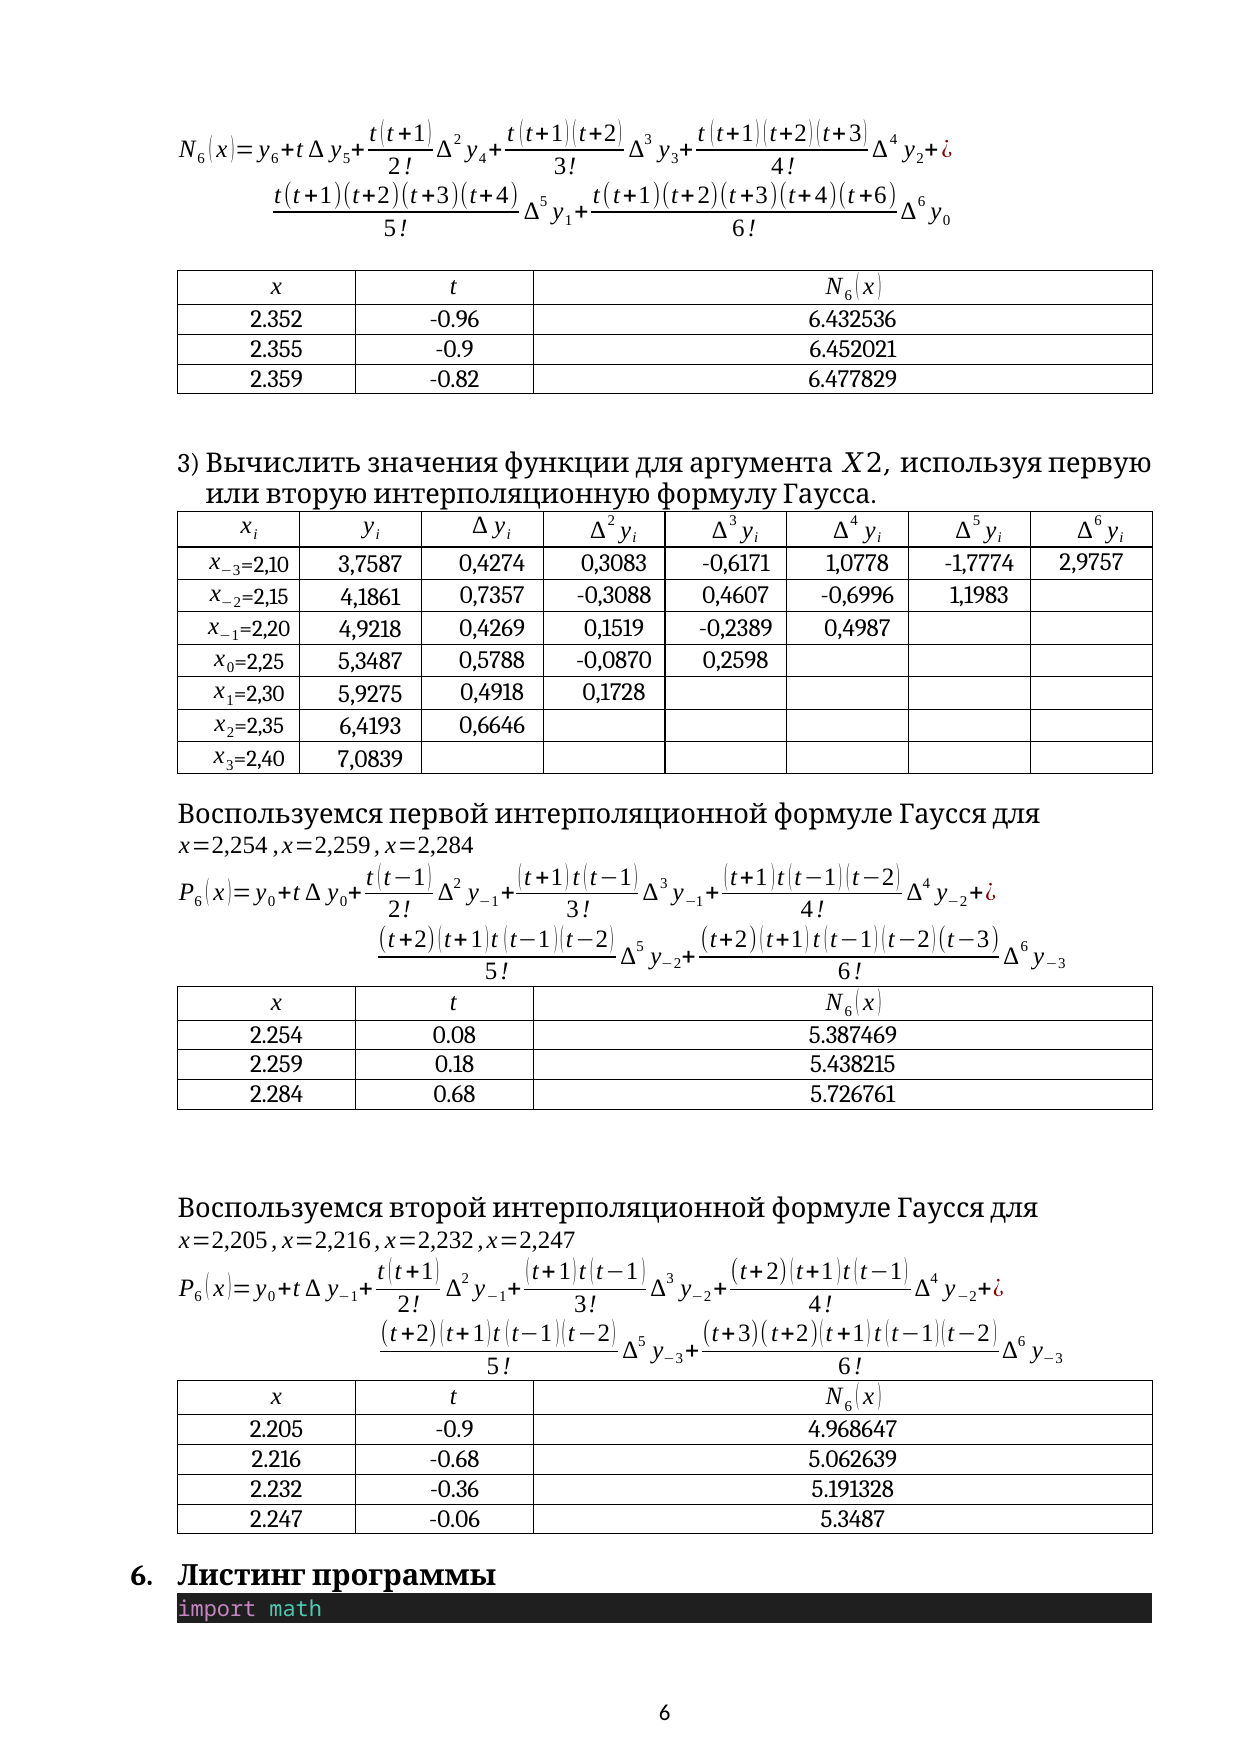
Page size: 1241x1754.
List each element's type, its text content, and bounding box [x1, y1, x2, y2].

table_cell -0,0870 [544, 645, 664, 676]
table_cell 2.259 [178, 1050, 355, 1079]
table_cell 2.352 [178, 305, 355, 334]
table_cell [787, 742, 908, 773]
table_cell =2,30 [178, 677, 299, 708]
table_cell 5.191328 [534, 1475, 1152, 1503]
table_cell 0.68 [356, 1080, 533, 1109]
table_header [356, 1381, 533, 1414]
table_cell 0,4607 [666, 580, 786, 611]
table_cell 4,1861 [300, 580, 421, 611]
table_cell [909, 612, 1030, 644]
table_cell 4.968647 [534, 1415, 1152, 1444]
table_cell 0,6646 [422, 710, 543, 741]
table_cell -0.36 [356, 1475, 533, 1503]
table_header [178, 1381, 355, 1414]
table_cell 7,0839 [300, 742, 421, 773]
table_cell -0,2389 [666, 612, 786, 644]
table_header [178, 987, 355, 1019]
table_cell -1,7774 [909, 548, 1030, 579]
table_cell 5,9275 [300, 677, 421, 708]
table_cell -0,6996 [787, 580, 908, 611]
table_cell [1031, 742, 1152, 773]
table_cell [1031, 677, 1152, 708]
table_cell [544, 742, 664, 773]
table_cell 1,1983 [909, 580, 1030, 611]
table_cell 2.205 [178, 1415, 355, 1444]
table_header [300, 512, 421, 546]
table_cell -0,6171 [666, 548, 786, 579]
table_cell 0,1728 [544, 677, 664, 708]
table_header [544, 512, 664, 546]
table_cell [909, 677, 1030, 708]
table_header [534, 987, 1152, 1019]
table_cell -0.82 [356, 365, 533, 393]
table_cell 0,4987 [787, 612, 908, 644]
table_cell [1031, 580, 1152, 611]
table_header [422, 512, 543, 546]
table_cell -0.68 [356, 1445, 533, 1474]
table_cell 5.387469 [534, 1021, 1152, 1049]
table_cell 0,4269 [422, 612, 543, 644]
table_cell [666, 677, 786, 708]
table_header [178, 271, 355, 304]
table_cell 0,2598 [666, 645, 786, 676]
table_cell [544, 710, 664, 741]
table_cell -0.9 [356, 1415, 533, 1444]
table_cell -0.96 [356, 305, 533, 334]
table_cell 2.254 [178, 1021, 355, 1049]
table_cell 5,3487 [300, 645, 421, 676]
table_cell 2.247 [178, 1505, 355, 1533]
table_cell 0.08 [356, 1021, 533, 1049]
text Воспользуемся второй интерполяционной формуле Гаусся для [177, 1193, 1171, 1256]
table_header [909, 512, 1030, 546]
text import math [177, 1593, 1152, 1623]
table_cell [909, 645, 1030, 676]
table_cell 2.216 [178, 1445, 355, 1474]
table_cell 2.284 [178, 1080, 355, 1109]
table_cell 3,7587 [300, 548, 421, 579]
table_cell 0,3083 [544, 548, 664, 579]
table_cell -0,3088 [544, 580, 664, 611]
list Листинг программы [130, 1559, 1171, 1593]
table_cell 6,4193 [300, 710, 421, 741]
table_cell =2,20 [178, 612, 299, 644]
text Воспользуемся первой интерполяционной формуле Гаусся для [177, 799, 1171, 862]
table_header [787, 512, 908, 546]
table_cell [787, 710, 908, 741]
table_cell 0,5788 [422, 645, 543, 676]
table_header [356, 271, 533, 304]
table_cell 2.359 [178, 365, 355, 393]
table_cell -0.9 [356, 335, 533, 363]
table_header [178, 512, 299, 546]
table_cell [1031, 612, 1152, 644]
table_header [1031, 512, 1152, 546]
table_cell [1031, 710, 1152, 741]
table_cell -0.06 [356, 1505, 533, 1533]
table_cell 6.432536 [534, 305, 1152, 334]
table_cell 5.726761 [534, 1080, 1152, 1109]
table_cell 0.18 [356, 1050, 533, 1079]
table_cell 5.3487 [534, 1505, 1152, 1533]
table_header [534, 271, 1152, 304]
table_cell 0,4918 [422, 677, 543, 708]
table_header [356, 987, 533, 1019]
table_cell [787, 645, 908, 676]
table_cell 6.477829 [534, 365, 1152, 393]
table_cell [422, 742, 543, 773]
table_cell 0,7357 [422, 580, 543, 611]
table_cell 5.438215 [534, 1050, 1152, 1079]
table_cell 2,9757 [1031, 548, 1152, 579]
table_cell =2,35 [178, 710, 299, 741]
table_cell [787, 677, 908, 708]
table_cell 1,0778 [787, 548, 908, 579]
table_cell 5.062639 [534, 1445, 1152, 1474]
table_cell =2,40 [178, 742, 299, 773]
table_header [534, 1381, 1152, 1414]
table_cell =2,10 [178, 548, 299, 579]
table_header [666, 512, 786, 546]
table_cell =2,25 [178, 645, 299, 676]
table_cell 4,9218 [300, 612, 421, 644]
table_cell 6.452021 [534, 335, 1152, 363]
table_cell 2.232 [178, 1475, 355, 1503]
table_cell [909, 742, 1030, 773]
table_cell [666, 710, 786, 741]
table_cell [666, 742, 786, 773]
table_cell [909, 710, 1030, 741]
table_cell 2.355 [178, 335, 355, 363]
list Вычислить значения функции для аргумента 𝑋2, используя первую или вторую интерполяционную формулу Гаусса. [177, 446, 1171, 511]
table_cell 0,4274 [422, 548, 543, 579]
table_cell 0,1519 [544, 612, 664, 644]
table_cell =2,15 [178, 580, 299, 611]
table_cell [1031, 645, 1152, 676]
